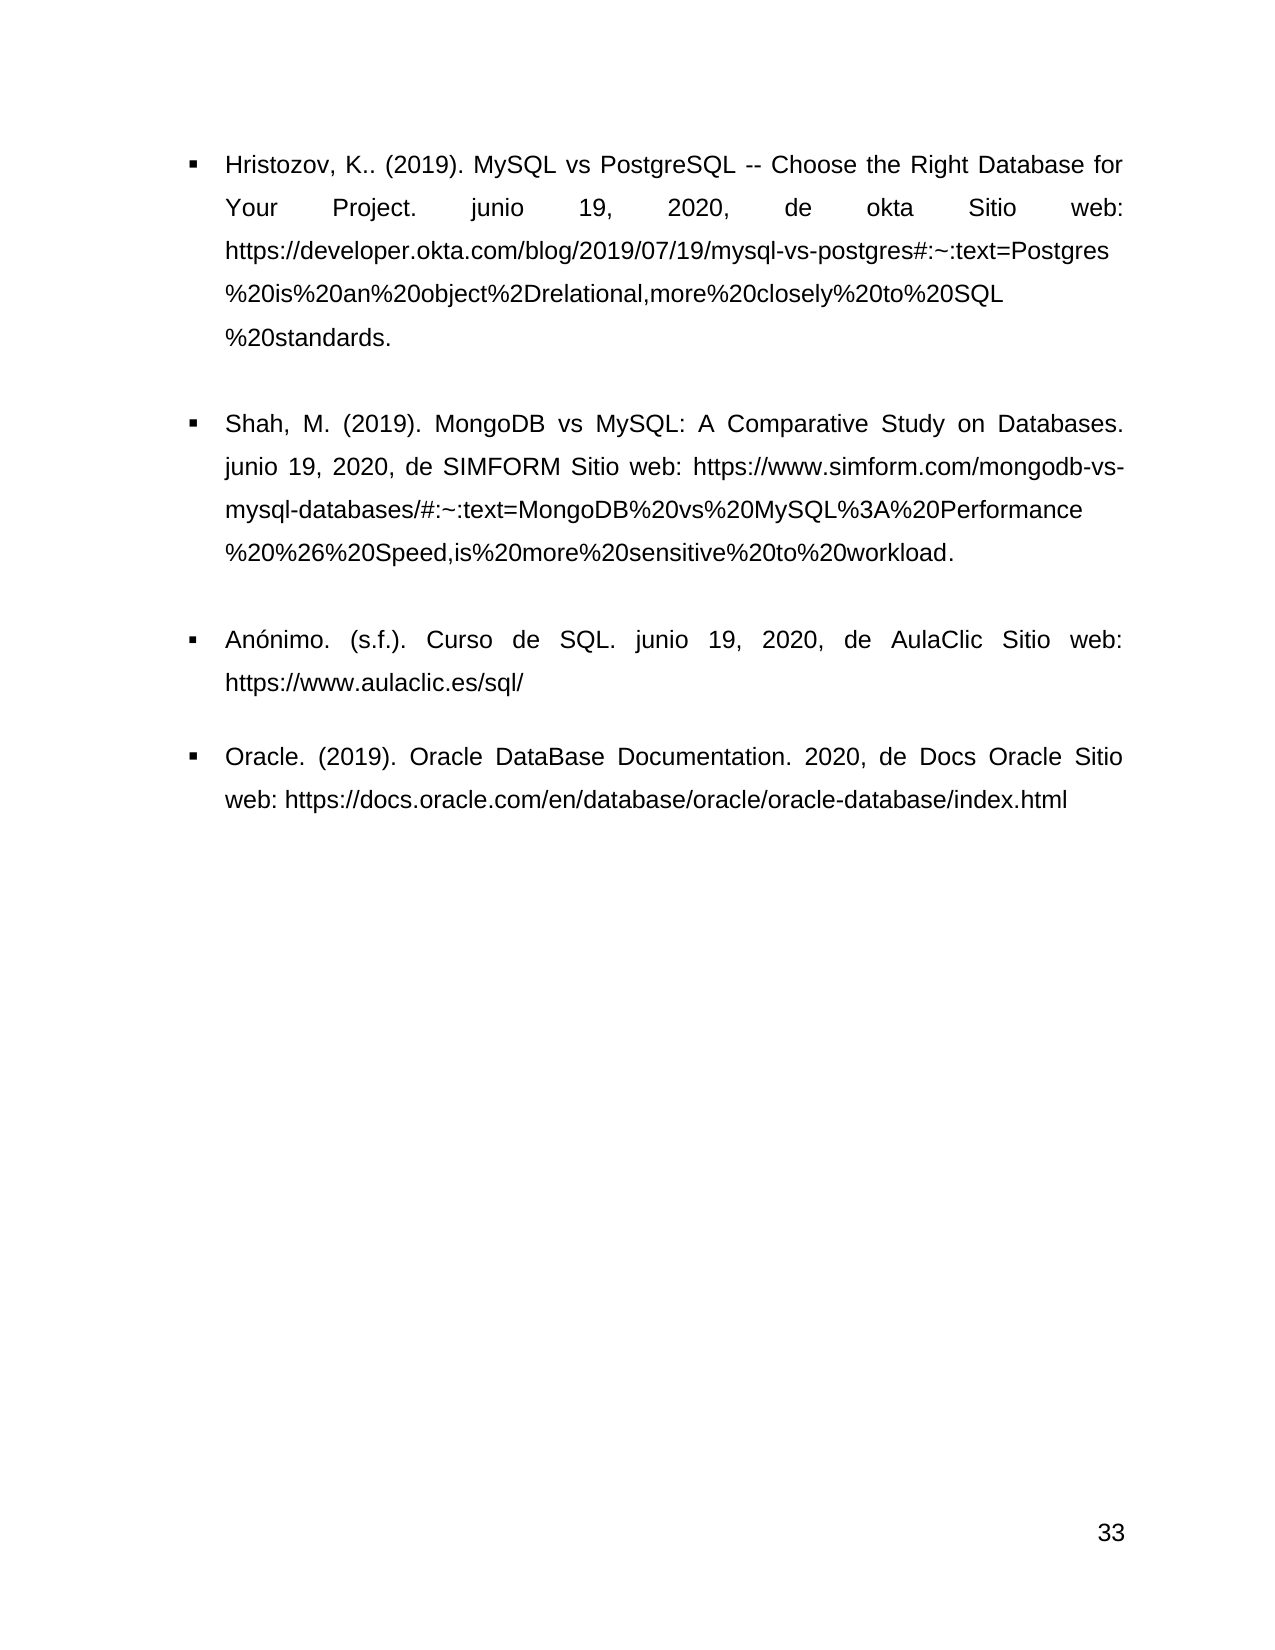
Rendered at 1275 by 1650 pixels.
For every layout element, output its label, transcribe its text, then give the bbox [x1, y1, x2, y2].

list Anónimo. (s.f.). Curso de SQL. junio 19, 2020, de AulaClic Sitio web: https://www.aulaclic.es/sql/ [187, 624, 1125, 696]
list Shah, M. (2019). MongoDB vs MySQL: A Comparative Study on Databases. junio 19, 2020, de SIMFORM Sitio web: https://www.simform.com/mongodb-vs-mysql-databases/#:~:text=MongoDB%20vs%20MySQL%3A%20Performance%20%26%20Speed,is%20more%20sensitive%20to%20workload. [187, 409, 1125, 567]
list Hristozov, K.. (2019). MySQL vs PostgreSQL -- Choose the Right Database for Your Project. junio 19, 2020, de okta Sitio web: https://developer.okta.com/blog/2019/07/19/mysql-vs-postgres#:~:text=Postgres%20is%20an%20object%2Drelational,more%20closely%20to%20SQL%20standards. [187, 150, 1125, 351]
list Oracle. (2019). Oracle DataBase Documentation. 2020, de Docs Oracle Sitio web: https://docs.oracle.com/en/database/oracle/oracle-database/index.html [187, 742, 1125, 814]
